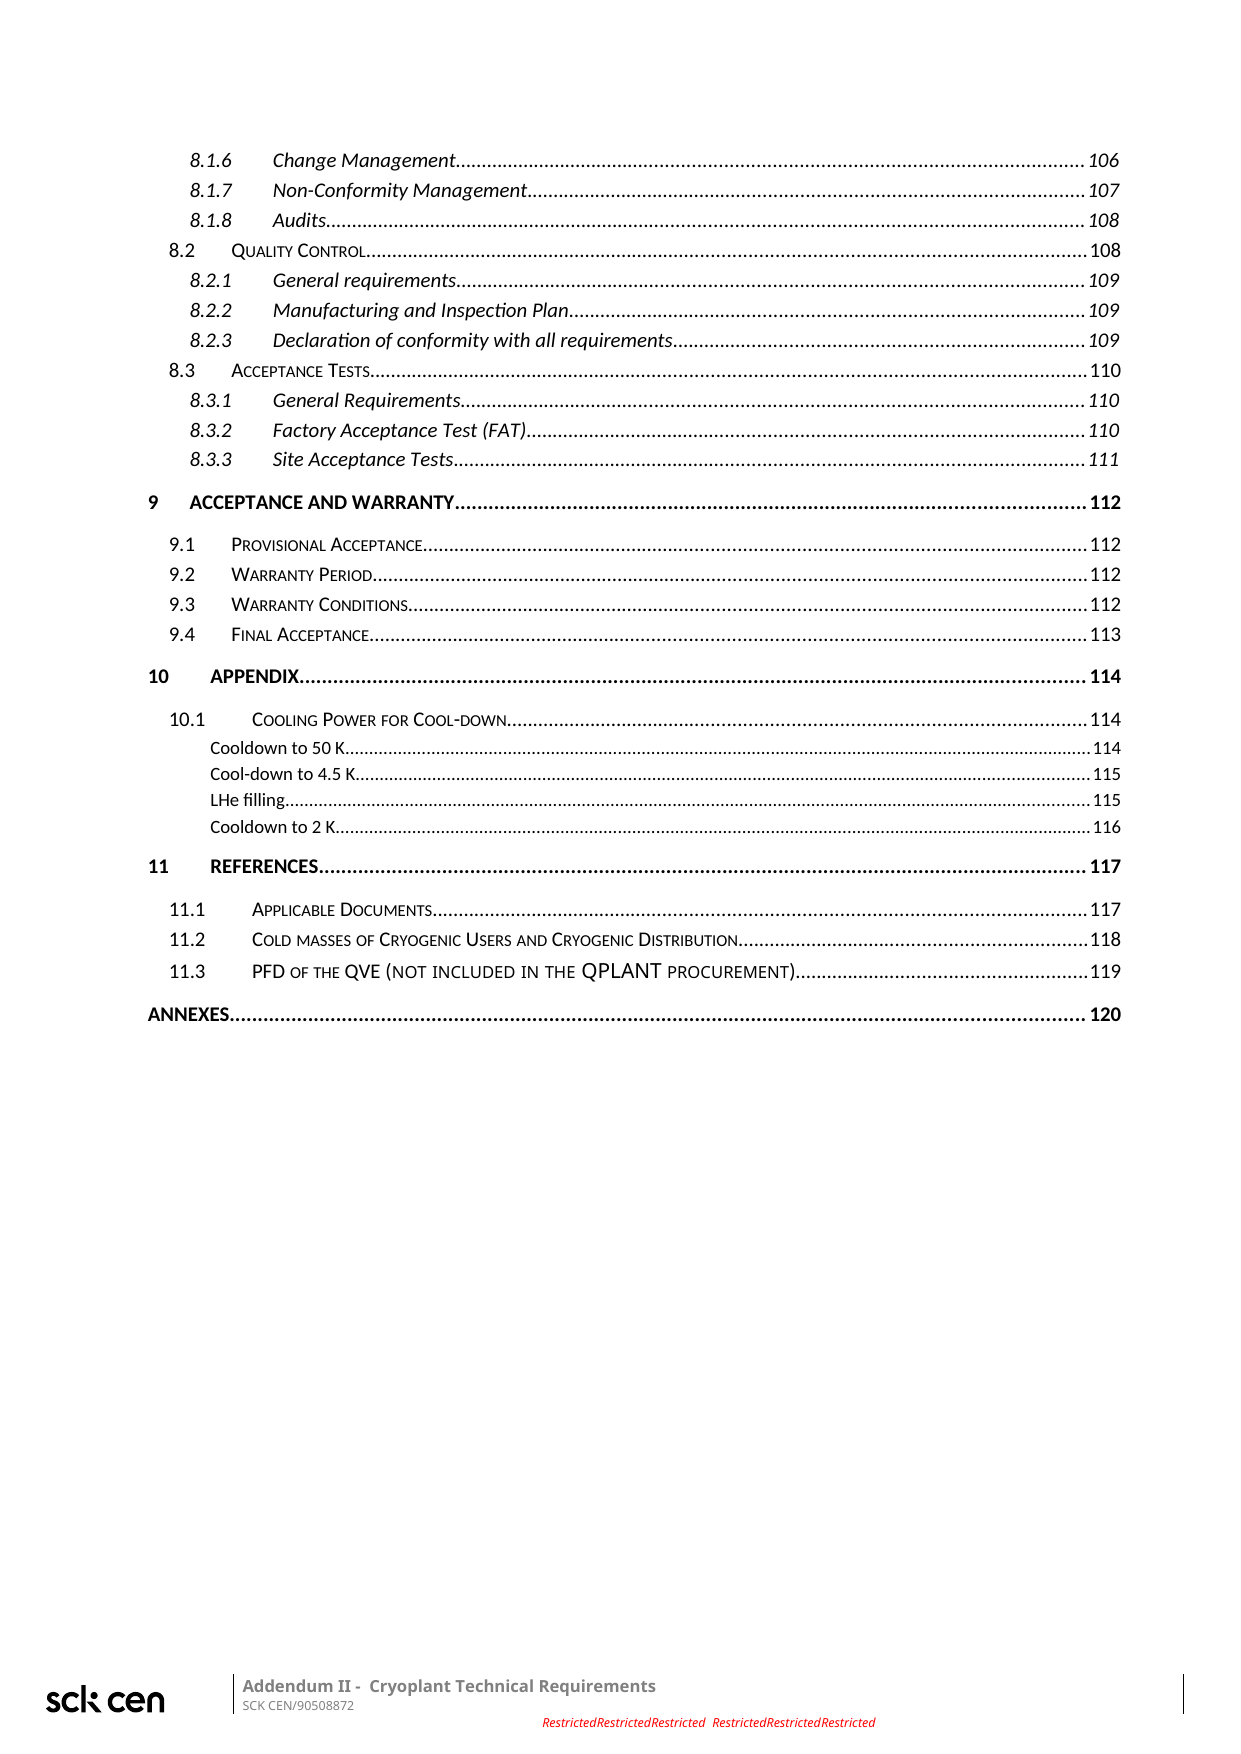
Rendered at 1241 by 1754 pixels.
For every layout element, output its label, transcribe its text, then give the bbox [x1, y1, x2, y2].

text 8.1.6 Change Management 106 [189, 148, 1122, 173]
text 10.1 Cooling Power for Cool-down 114 [168, 706, 1122, 731]
text 8.3.3 Site Acceptance Tests 111 [189, 447, 1122, 472]
text 9.1 Provisional Acceptance 112 [168, 531, 1122, 557]
text 8.2.3 Declaration of conformity with all requirements 109 [189, 327, 1122, 352]
text 11 References 117 [148, 854, 1122, 879]
text 8.1.7 Non-Conformity Management 107 [189, 178, 1122, 203]
text 8.3.2 Factory Acceptance Test (FAT) 110 [189, 417, 1122, 442]
text 11.1 Applicable Documents 117 [168, 896, 1122, 922]
text 8.3.1 General Requirements 110 [189, 387, 1122, 412]
text 9.2 Warranty Period 112 [168, 561, 1122, 587]
text LHe filling 115 [210, 788, 1122, 811]
text 8.1.8 Audits 108 [189, 207, 1122, 233]
text 8.3 Acceptance Tests 110 [168, 357, 1122, 382]
text 11.2 Cold masses of Cryogenic Users and Cryogenic Distribution 118 [168, 926, 1122, 951]
text 8.2.1 General requirements 109 [189, 267, 1122, 293]
text 8.2.2 Manufacturing and Inspection Plan 109 [189, 297, 1122, 323]
text Cooldown to 50 K 114 [210, 736, 1122, 759]
text Annexes 120 [148, 1001, 1122, 1027]
text 9 Acceptance and Warranty 112 [148, 489, 1122, 514]
text 11.3 PFD of the QVE (not included in the QPLANT procurement) 119 [168, 956, 1122, 984]
text 9.3 Warranty Conditions 112 [168, 591, 1122, 617]
text 9.4 Final Acceptance 113 [168, 621, 1122, 647]
text 10 Appendix 114 [148, 663, 1122, 689]
text Cooldown to 2 K 116 [210, 815, 1122, 838]
text Cool-down to 4.5 K 115 [210, 762, 1122, 785]
text 8.2 Quality Control 108 [168, 237, 1122, 263]
